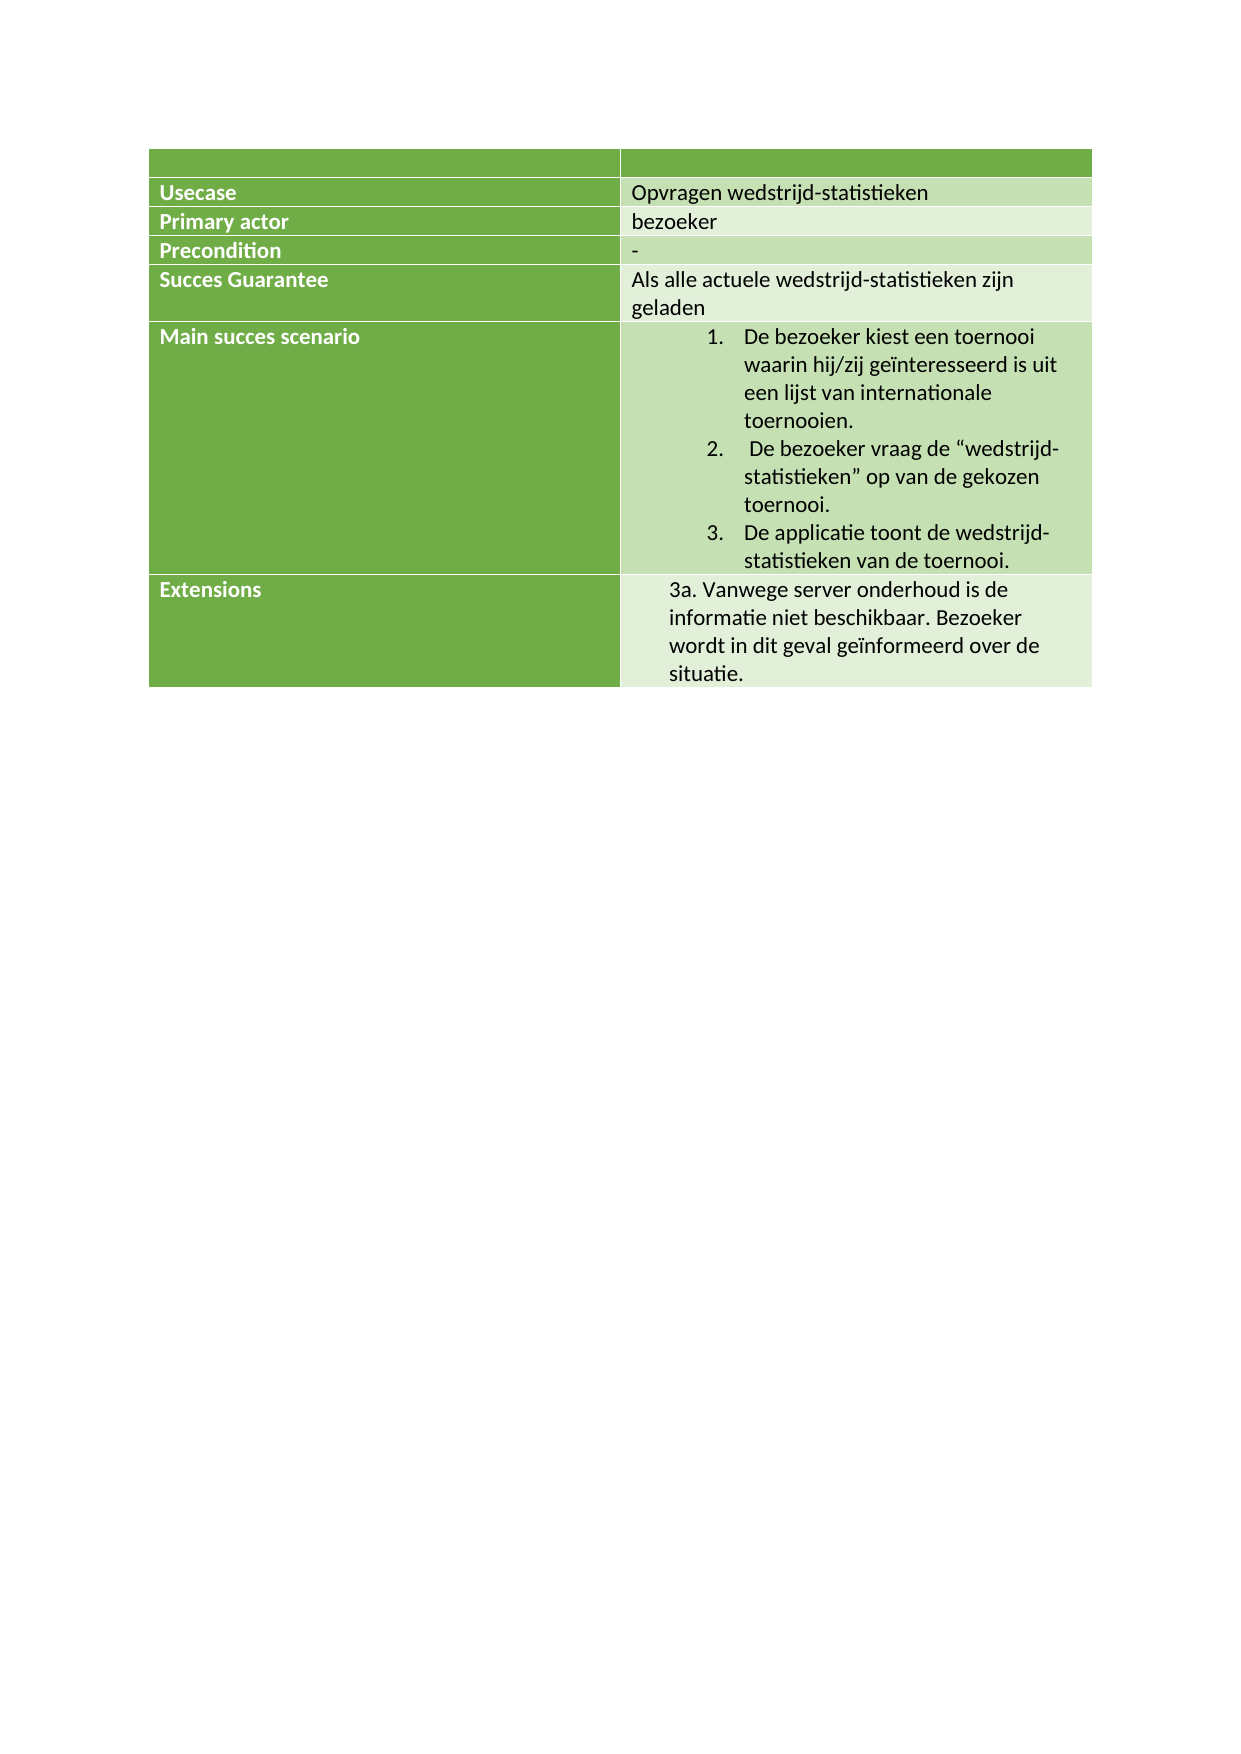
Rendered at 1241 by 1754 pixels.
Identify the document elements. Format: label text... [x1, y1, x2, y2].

table_header [149, 149, 620, 177]
table_cell Main succes scenario [149, 322, 620, 574]
table_cell Succes Guarantee [149, 265, 620, 321]
table_cell Als alle actuele wedstrijd-statistieken zijn geladen [621, 265, 1092, 321]
table_header [621, 149, 1092, 177]
table_cell bezoeker [621, 207, 1092, 235]
table_cell De bezoeker kiest een toernooi waarin hij/zij geïnteresseerd is uit een lijst van internationale toernooien. De bezoeker vraag de “wedstrijd-statistieken” op van de gekozen toernooi. De applicatie toont de wedstrijd-statistieken van de toernooi. [621, 322, 1092, 574]
table_cell Precondition [149, 236, 620, 264]
table_cell Extensions [149, 575, 620, 687]
table_cell 3a. Vanwege server onderhoud is de informatie niet beschikbaar. Bezoeker wordt in dit geval geïnformeerd over de situatie. [621, 575, 1092, 687]
table_cell Usecase [149, 178, 620, 206]
table_cell Primary actor [149, 207, 620, 235]
table_cell Opvragen wedstrijd-statistieken [621, 178, 1092, 206]
table_cell - [621, 236, 1092, 264]
